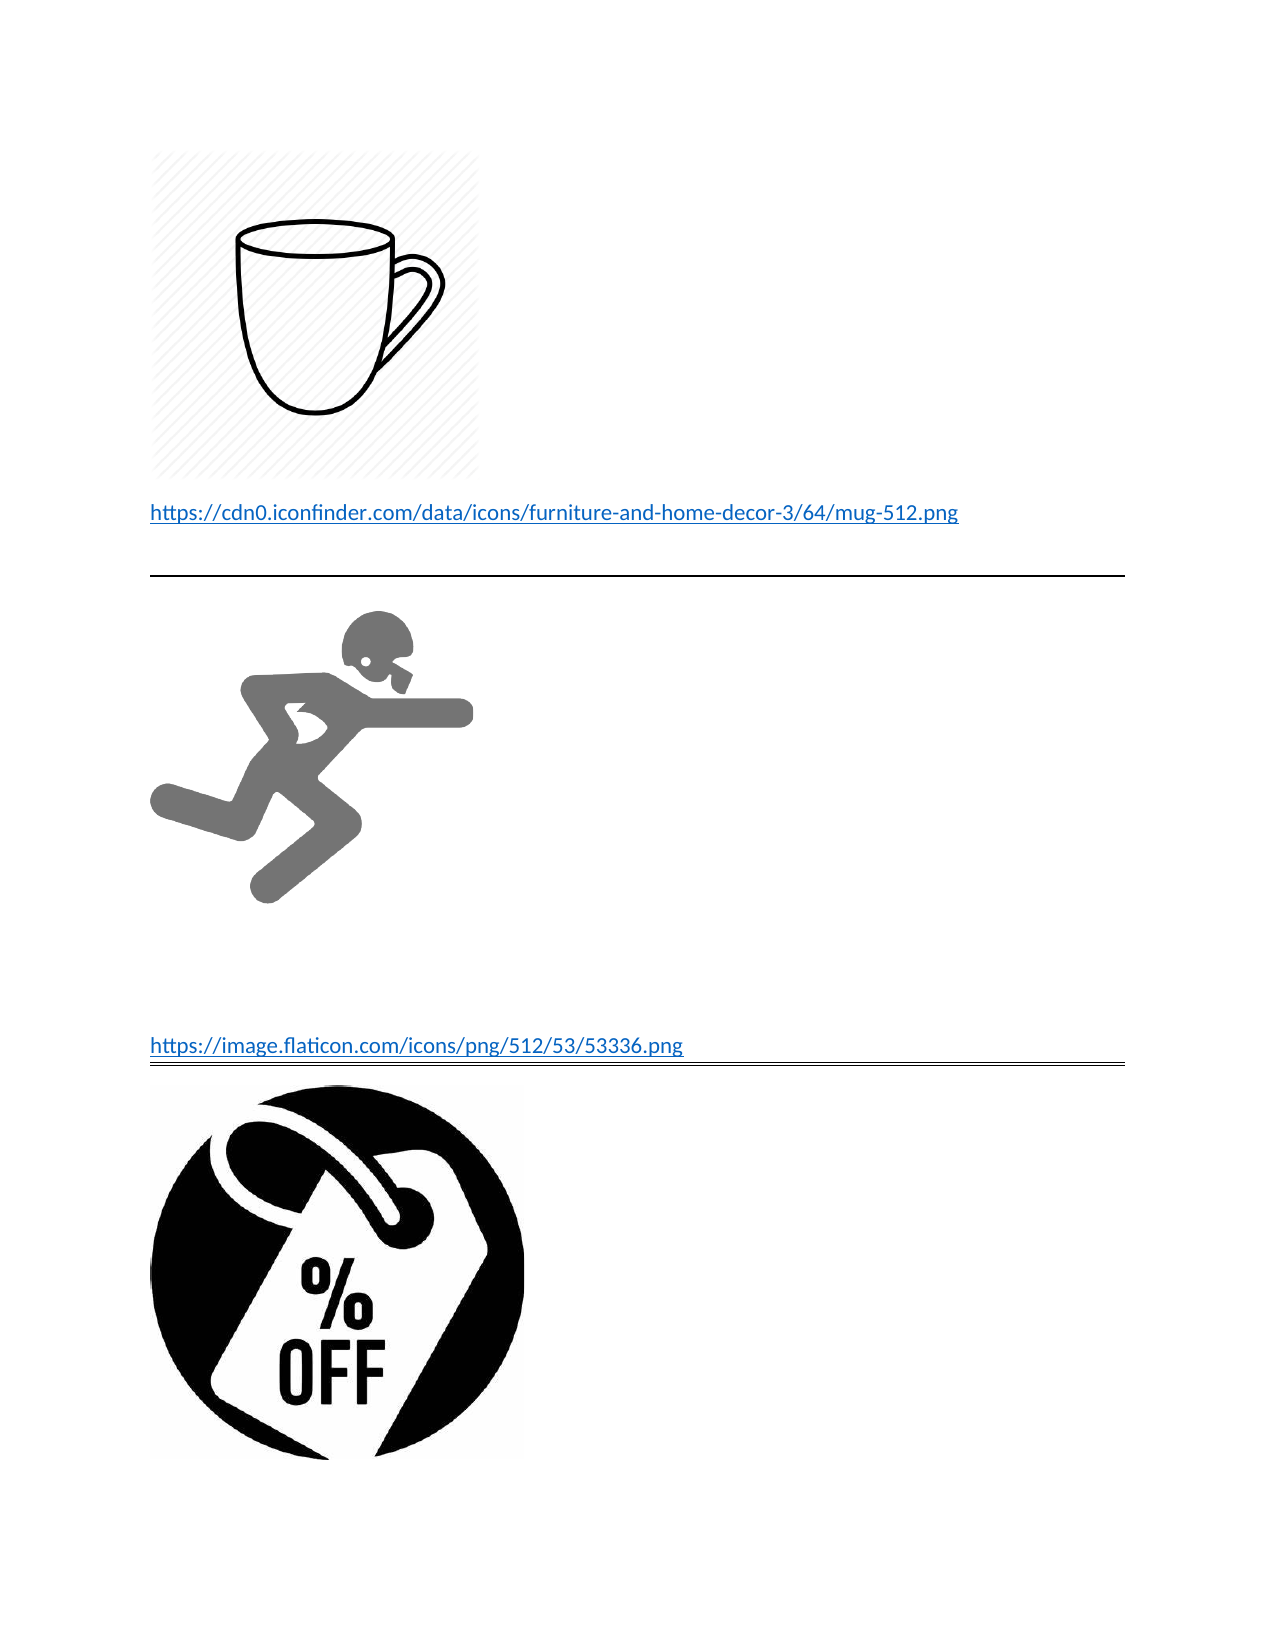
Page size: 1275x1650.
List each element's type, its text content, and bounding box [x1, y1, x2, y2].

text https://cdn0.iconfinder.com/data/icons/furniture-and-home-decor-3/64/mug-512.png [150, 498, 1125, 527]
text https://image.flaticon.com/icons/png/512/53/53336.png [150, 1032, 1125, 1062]
picture [150, 150, 480, 480]
picture [150, 1085, 525, 1460]
